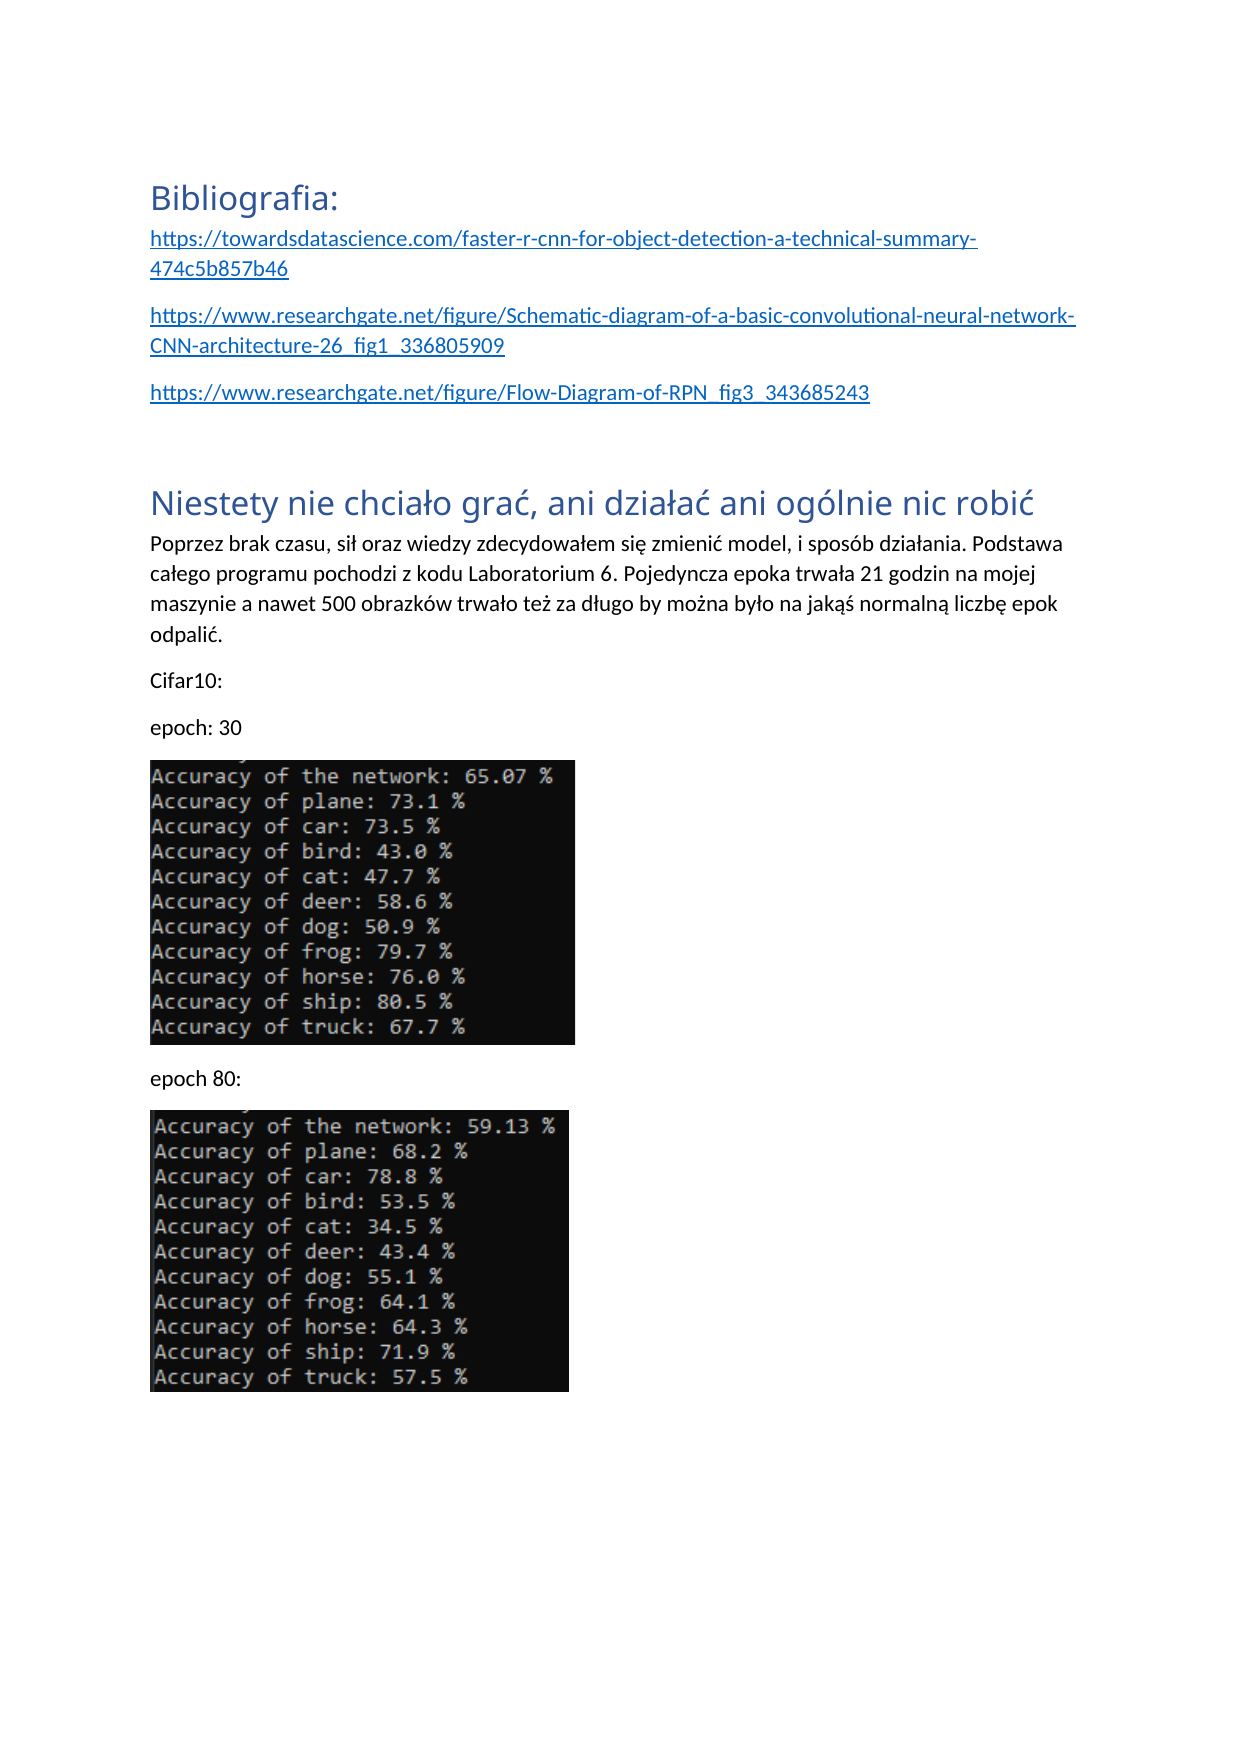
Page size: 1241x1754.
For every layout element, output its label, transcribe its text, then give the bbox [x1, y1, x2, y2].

picture [150, 760, 575, 1045]
text https://towardsdatascience.com/faster-r-cnn-for-object-detection-a-technical-summary-474c5b857b46 [150, 224, 1090, 282]
subtitle Niestety nie chciało grać, ani działać ani ogólnie nic robić [150, 480, 1090, 526]
subtitle Bibliografia: [150, 175, 1090, 220]
text https://www.researchgate.net/figure/Flow-Diagram-of-RPN_fig3_343685243 [150, 378, 1090, 406]
text https://www.researchgate.net/figure/Schematic-diagram-of-a-basic-convolutional-neural-network-CNN-architecture-26_fig1_336805909 [150, 301, 1090, 359]
text Poprzez brak czasu, sił oraz wiedzy zdecydowałem się zmienić model, i sposób działania. Podstawa całego programu pochodzi z kodu Laboratorium 6. Pojedyncza epoka trwała 21 godzin na mojej maszynie a nawet 500 obrazków trwało też za długo by można było na jakąś normalną liczbę epok odpalić. [150, 529, 1090, 648]
text epoch: 30 [150, 713, 1090, 742]
text Cifar10: [150, 667, 1090, 695]
text epoch 80: [150, 1064, 1090, 1092]
picture [150, 1110, 569, 1392]
